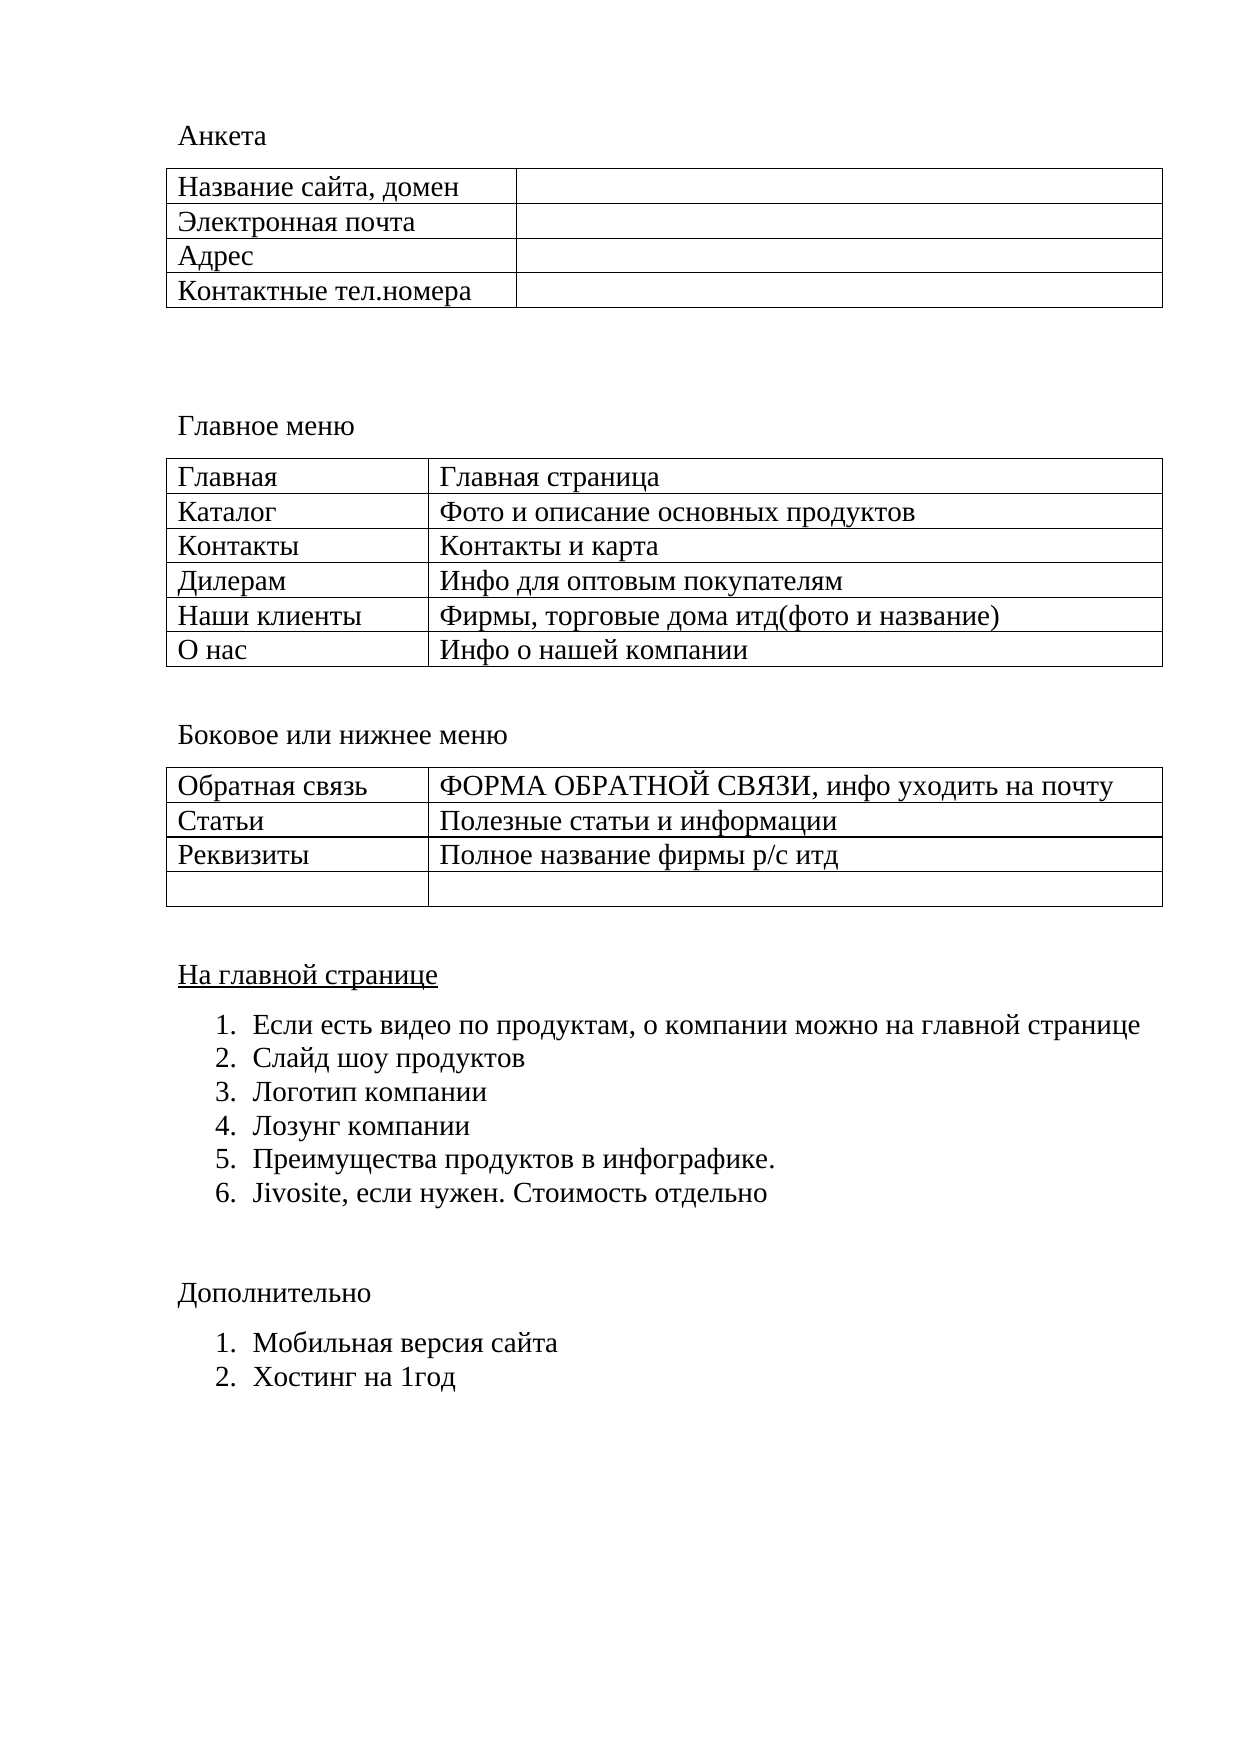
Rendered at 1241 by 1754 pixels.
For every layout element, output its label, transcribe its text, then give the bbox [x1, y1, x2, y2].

list Jivosite, если нужен. Стоимость отдельно [215, 1175, 1152, 1208]
text Дополнительно [177, 1275, 1152, 1309]
list Хостинг на 1год [215, 1359, 1152, 1392]
table_header [517, 169, 1162, 203]
list Если есть видео по продуктам, о компании можно на главной странице [215, 1007, 1152, 1041]
table_cell Дилерам [167, 563, 428, 597]
table_header Главная страница [429, 459, 1162, 493]
list Мобильная версия сайта [215, 1325, 1152, 1359]
table_cell [517, 204, 1162, 237]
table_cell Электронная почта [167, 204, 516, 237]
table_cell Каталог [167, 494, 428, 527]
table_cell Фото и описание основных продуктов [429, 494, 1162, 527]
list Преимущества продуктов в инфографике. [215, 1141, 1152, 1175]
table_cell О нас [167, 632, 428, 666]
table_header Главная [167, 459, 428, 493]
table_cell [517, 239, 1162, 272]
text Анкета [177, 118, 1152, 152]
table_cell Реквизиты [167, 838, 428, 871]
table_cell Адрес [167, 239, 516, 272]
list Слайд шоу продуктов [215, 1041, 1152, 1074]
table_cell [429, 872, 1162, 906]
table_header Обратная связь [167, 768, 428, 802]
table_header Название сайта, домен [167, 169, 516, 203]
list Лозунг компании [215, 1108, 1152, 1141]
text Боковое или нижнее меню [177, 717, 1152, 751]
table_cell Фирмы, торговые дома итд(фото и название) [429, 598, 1162, 631]
table_cell [517, 273, 1162, 307]
table_cell Контакты и карта [429, 529, 1162, 562]
table_cell Инфо о нашей компании [429, 632, 1162, 666]
table_cell Инфо для оптовым покупателям [429, 563, 1162, 597]
table_cell Полезные статьи и информации [429, 803, 1162, 836]
table_cell Наши клиенты [167, 598, 428, 631]
table_cell [167, 872, 428, 906]
text На главной странице [177, 957, 1152, 990]
text Главное меню [177, 408, 1152, 442]
table_cell Полное название фирмы р/с итд [429, 838, 1162, 871]
list Логотип компании [215, 1074, 1152, 1108]
table_cell Контактные тел.номера [167, 273, 516, 307]
table_cell Контакты [167, 529, 428, 562]
table_header ФОРМА ОБРАТНОЙ СВЯЗИ, инфо уходить на почту [429, 768, 1162, 802]
table_cell Статьи [167, 803, 428, 836]
